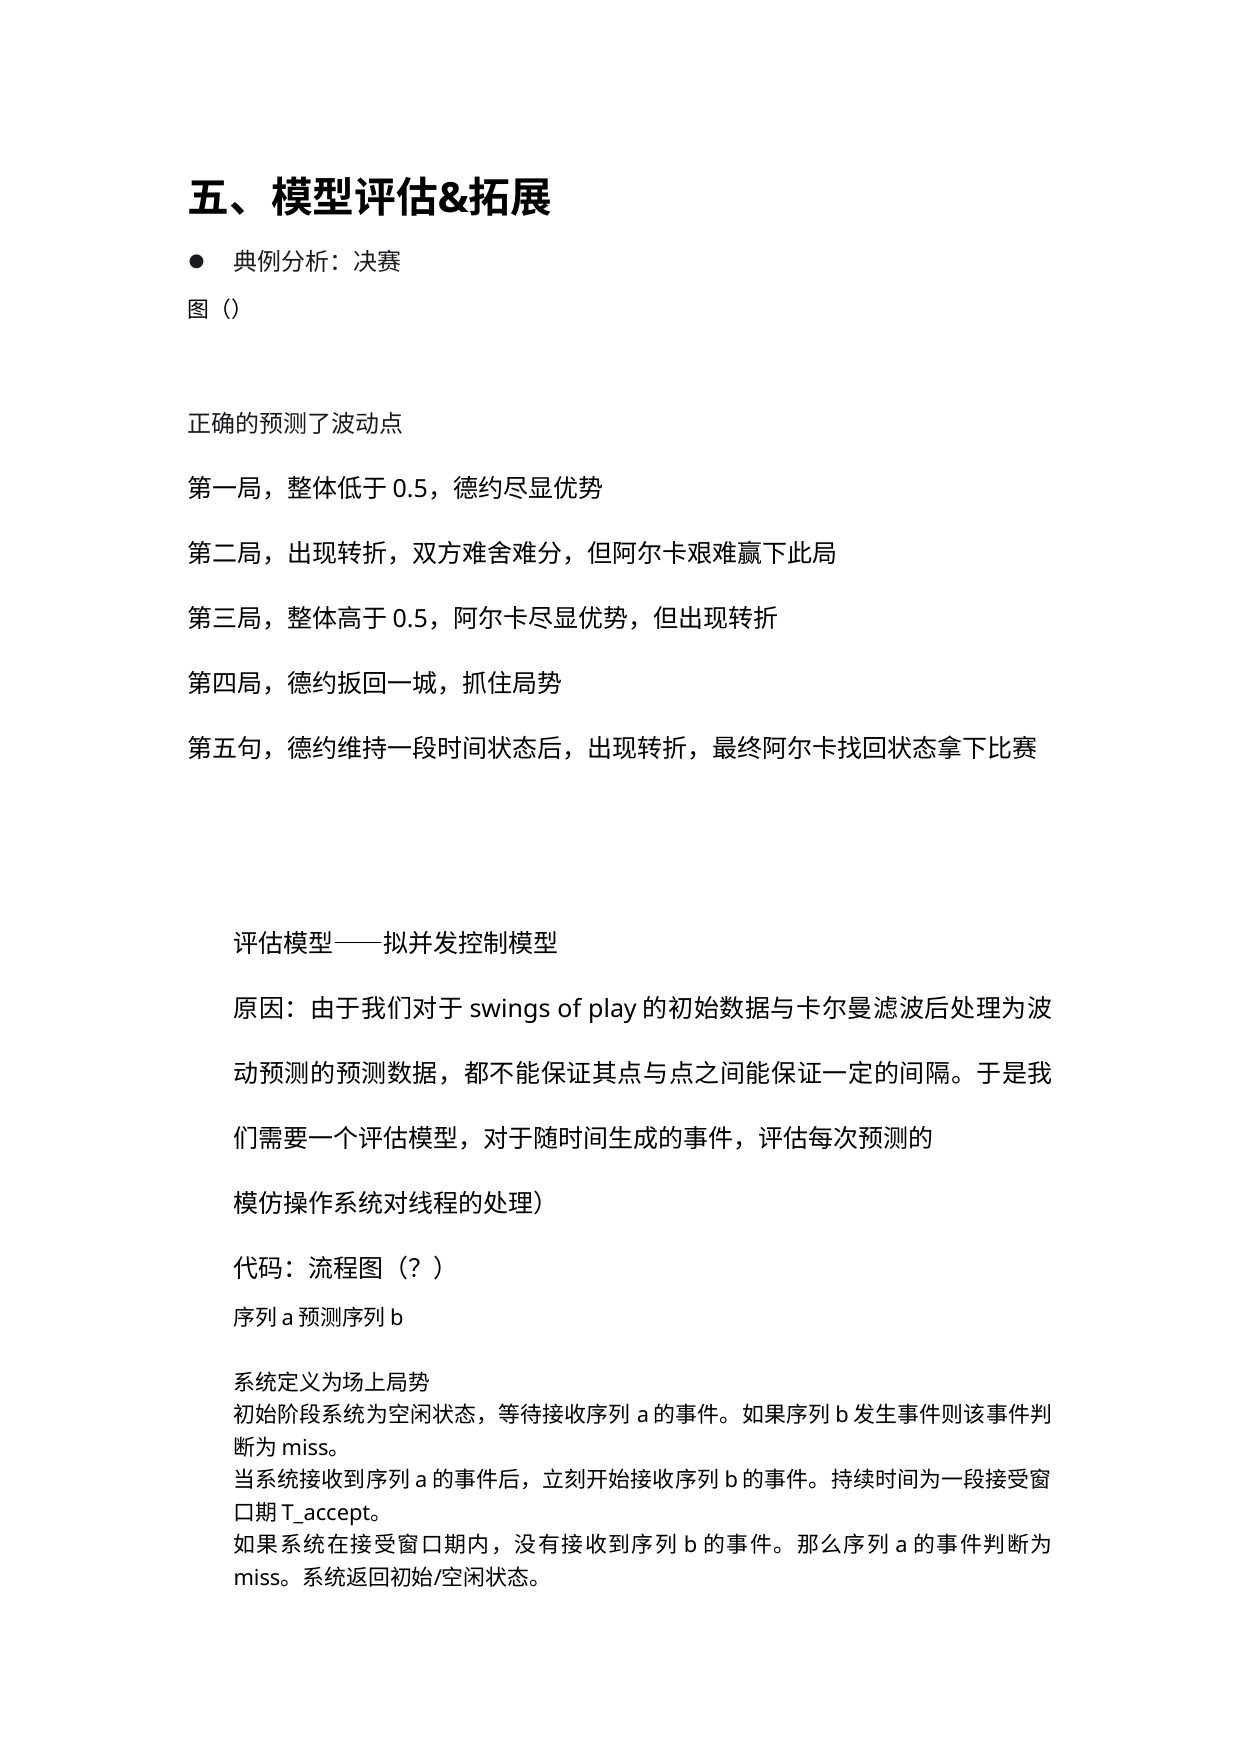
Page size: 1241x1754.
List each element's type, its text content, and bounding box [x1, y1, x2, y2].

text 正确的预测了波动点 [187, 389, 1053, 454]
text 第二局，出现转折，双方难舍难分，但阿尔卡艰难赢下此局 [187, 519, 1053, 584]
text 第三局，整体高于0.5，阿尔卡尽显优势，但出现转折 [187, 584, 1053, 649]
list 序列a预测序列b [233, 1299, 1053, 1332]
text 第五句，德约维持一段时间状态后，出现转折，最终阿尔卡找回状态拿下比赛 [187, 714, 1053, 779]
list 原因：由于我们对于swings of play的初始数据与卡尔曼滤波后处理为波动预测的预测数据，都不能保证其点与点之间能保证一定的间隔。于是我们需要一个评估模型，对于随时间生成的事件，评估每次预测的 [233, 974, 1053, 1169]
list 典例分析：决赛 [187, 227, 1053, 292]
text 五、模型评估&拓展 [187, 162, 1053, 227]
list 评估模型——拟并发控制模型 [233, 909, 1053, 974]
list 代码：流程图（？） [233, 1234, 1053, 1299]
text 第四局，德约扳回一城，抓住局势 [187, 649, 1053, 714]
text 图（） [187, 292, 1053, 324]
list 模仿操作系统对线程的处理） [233, 1169, 1053, 1234]
text 第一局，整体低于0.5，德约尽显优势 [187, 454, 1053, 519]
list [233, 1332, 1053, 1592]
